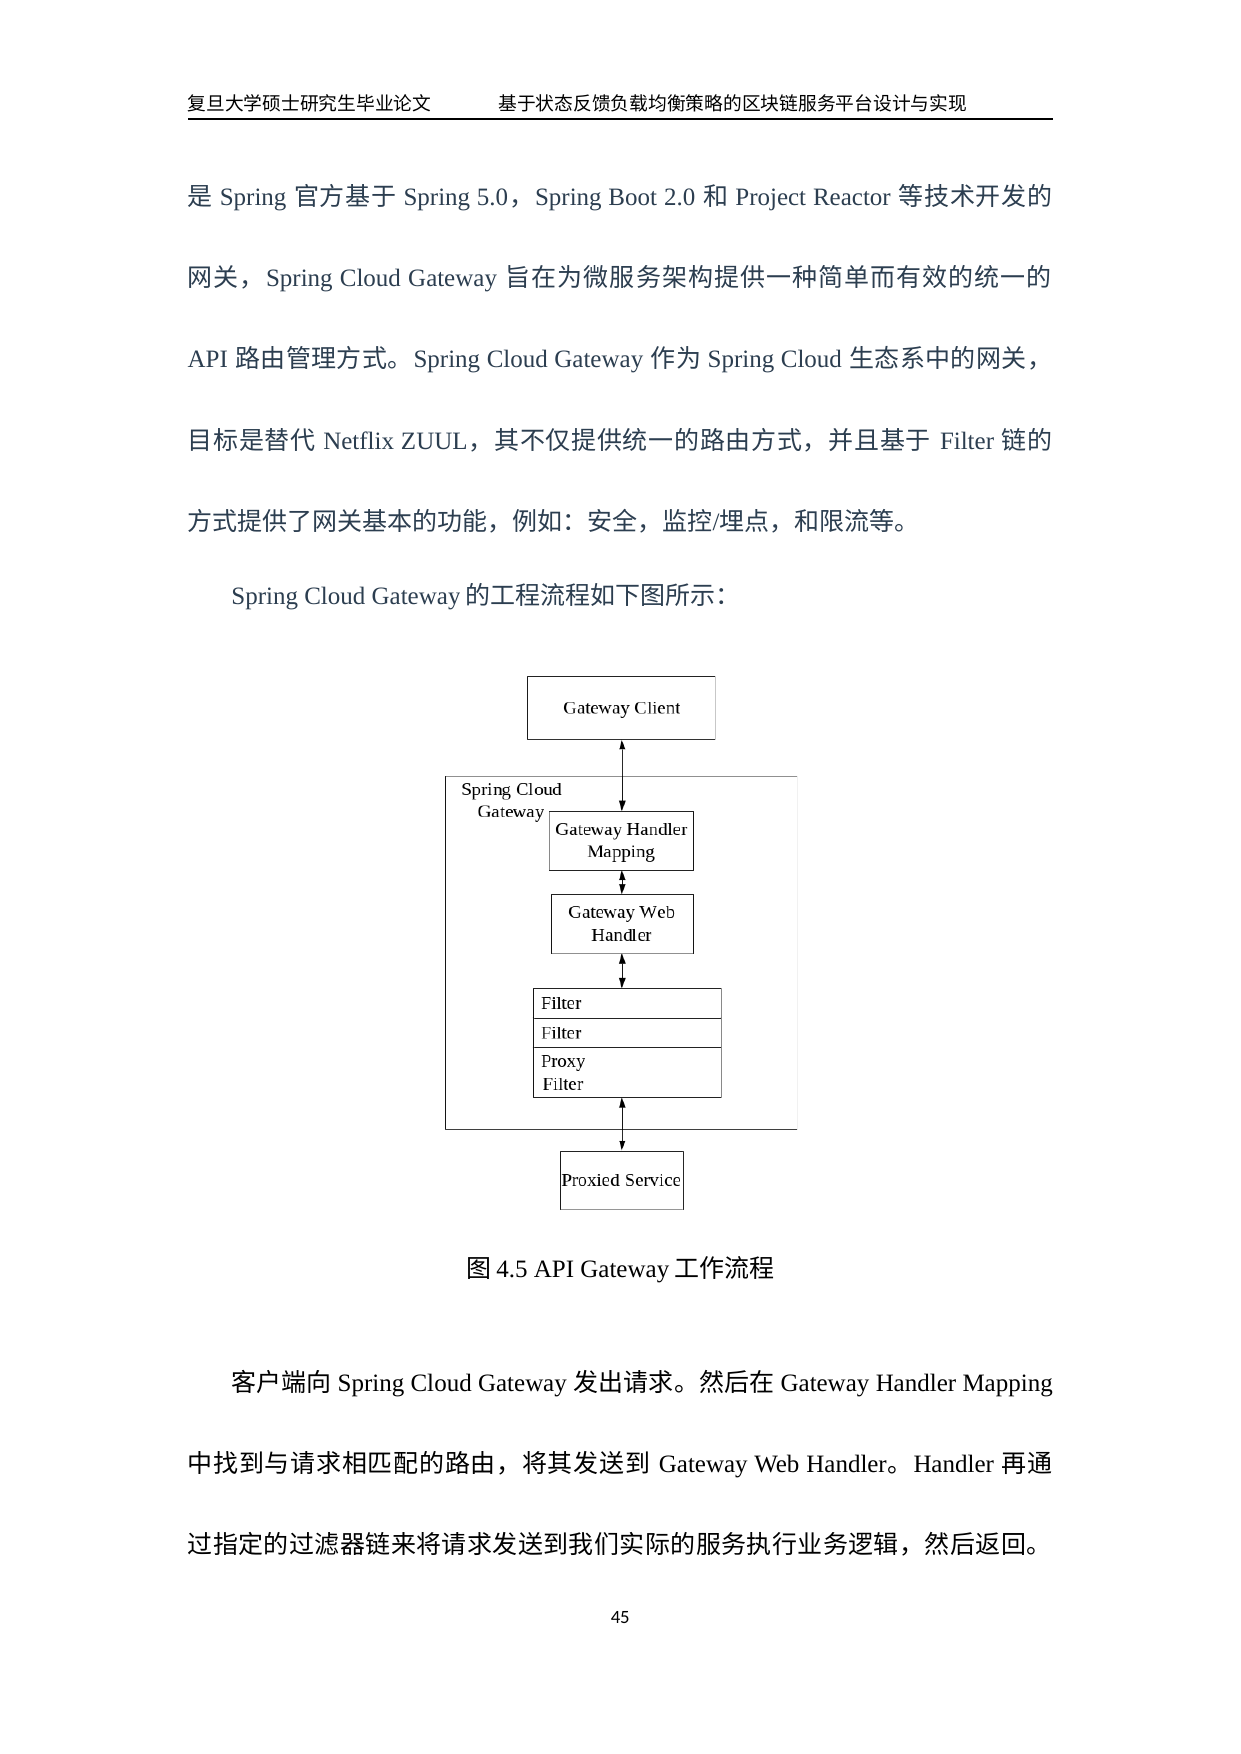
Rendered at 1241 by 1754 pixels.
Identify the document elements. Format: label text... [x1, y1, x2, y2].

text 图4.5 API Gateway工作流程 [187, 1234, 1053, 1299]
text Spring Cloud Gateway的工程流程如下图所示： [187, 561, 1053, 626]
